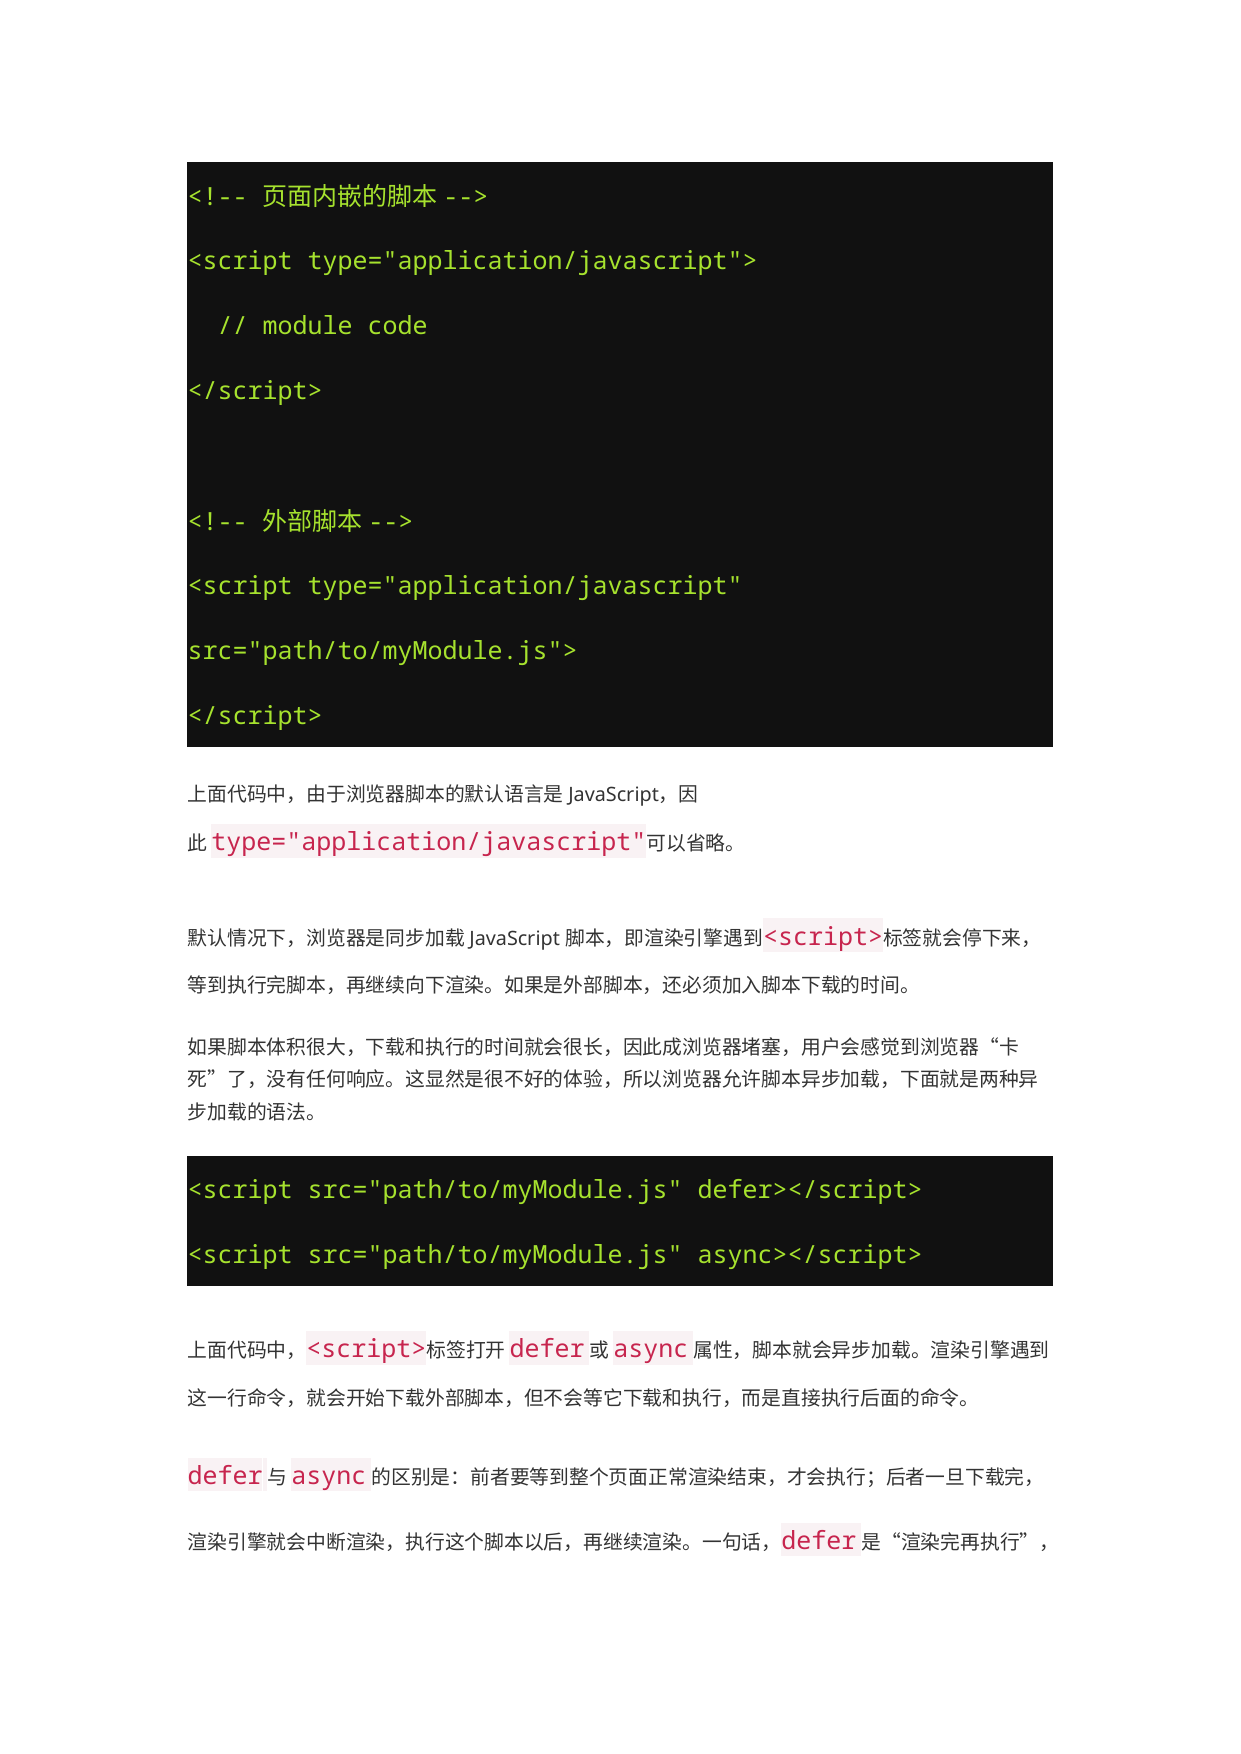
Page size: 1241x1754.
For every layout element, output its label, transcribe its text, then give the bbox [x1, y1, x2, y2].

text <script src="path/to/myModule.js" async></script> [187, 1221, 1053, 1286]
text </script> [187, 682, 1053, 747]
text 上面代码中，<script>标签打开defer或async属性，脚本就会异步加载。渲染引擎遇到这一行命令，就会开始下载外部脚本，但不会等它下载和执行，而是直接执行后面的命令。 [187, 1315, 1053, 1413]
text 默认情况下，浏览器是同步加载 JavaScript 脚本，即渲染引擎遇到<script>标签就会停下来，等到执行完脚本，再继续向下渲染。如果是外部脚本，还必须加入脚本下载的时间。 [187, 903, 1053, 1000]
text <script src="path/to/myModule.js" defer></script> [187, 1156, 1053, 1221]
text 上面代码中，由于浏览器脚本的默认语言是 JavaScript，因此type="application/javascript"可以省略。 [187, 776, 1053, 874]
text <!-- 页面内嵌的脚本 --> [187, 162, 1053, 227]
text <script type="application/javascript" src="path/to/myModule.js"> [187, 552, 1053, 682]
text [187, 1442, 1053, 1572]
text <script type="application/javascript"> [187, 227, 1053, 292]
text 如果脚本体积很大，下载和执行的时间就会很长，因此成浏览器堵塞，用户会感觉到浏览器“卡死”了，没有任何响应。这显然是很不好的体验，所以浏览器允许脚本异步加载，下面就是两种异步加载的语法。 [187, 1029, 1053, 1127]
text <!-- 外部脚本 --> [187, 487, 1053, 552]
text </script> [187, 357, 1053, 422]
text // module code [187, 292, 1053, 357]
